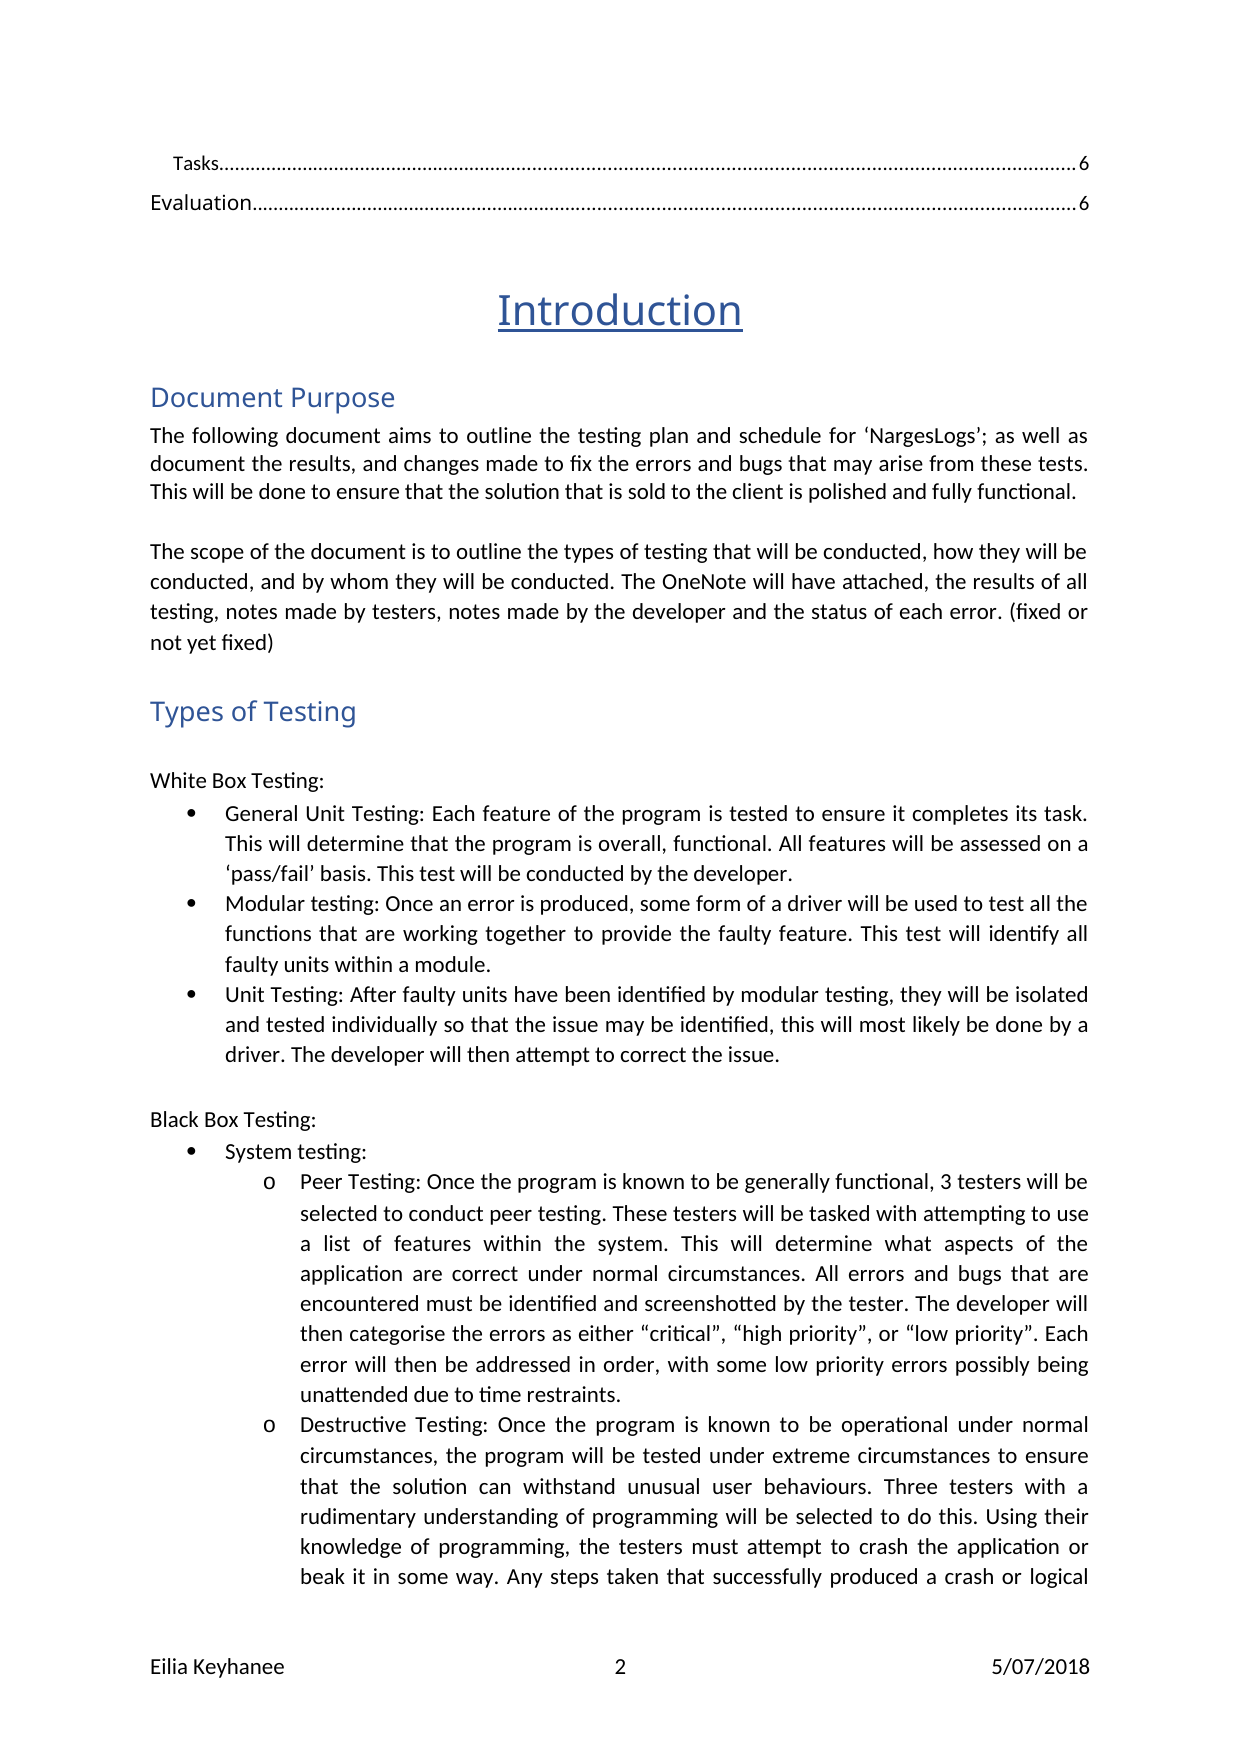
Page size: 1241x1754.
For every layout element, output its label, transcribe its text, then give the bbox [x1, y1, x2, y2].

subtitle Introduction [150, 281, 1090, 338]
list Unit Testing: After faulty units have been identified by modular testing, they will be isolated and tested individually so that the issue may be identified, this will most likely be done by a driver. The developer will then attempt to correct the issue. [187, 980, 1090, 1068]
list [262, 1410, 1090, 1590]
text The following document aims to outline the testing plan and schedule for ‘NargesLogs’; as well as document the results, and changes made to fix the errors and bugs that may arise from these tests. This will be done to ensure that the solution that is sold to the client is polished and fully functional. [150, 421, 1090, 505]
list Modular testing: Once an error is produced, some form of a driver will be used to test all the functions that are working together to provide the faulty feature. This test will identify all faulty units within a module. [187, 889, 1090, 978]
list System testing: [187, 1137, 1090, 1165]
text Black Box Testing: [150, 1105, 1090, 1133]
text The scope of the document is to outline the types of testing that will be conducted, how they will be conducted, and by whom they will be conducted. The OneNote will have attached, the results of all testing, notes made by testers, notes made by the developer and the status of each error. (fixed or not yet fixed) [150, 537, 1090, 656]
list General Unit Testing: Each feature of the program is tested to ensure it completes its task. This will determine that the program is overall, functional. All features will be assessed on a ‘pass/fail’ basis. This test will be conducted by the developer. [187, 799, 1090, 887]
text White Box Testing: [150, 766, 1090, 794]
list Peer Testing: Once the program is known to be generally functional, 3 testers will be selected to conduct peer testing. These testers will be tasked with attempting to use a list of features within the system. This will determine what aspects of the application are correct under normal circumstances. All errors and bugs that are encountered must be identified and screenshotted by the tester. The developer will then categorise the errors as either “critical”, “high priority”, or “low priority”. Each error will then be addressed in order, with some low priority errors possibly being unattended due to time restraints. [262, 1167, 1090, 1408]
subtitle Types of Testing [150, 692, 1090, 729]
subtitle Document Purpose [150, 379, 1090, 416]
